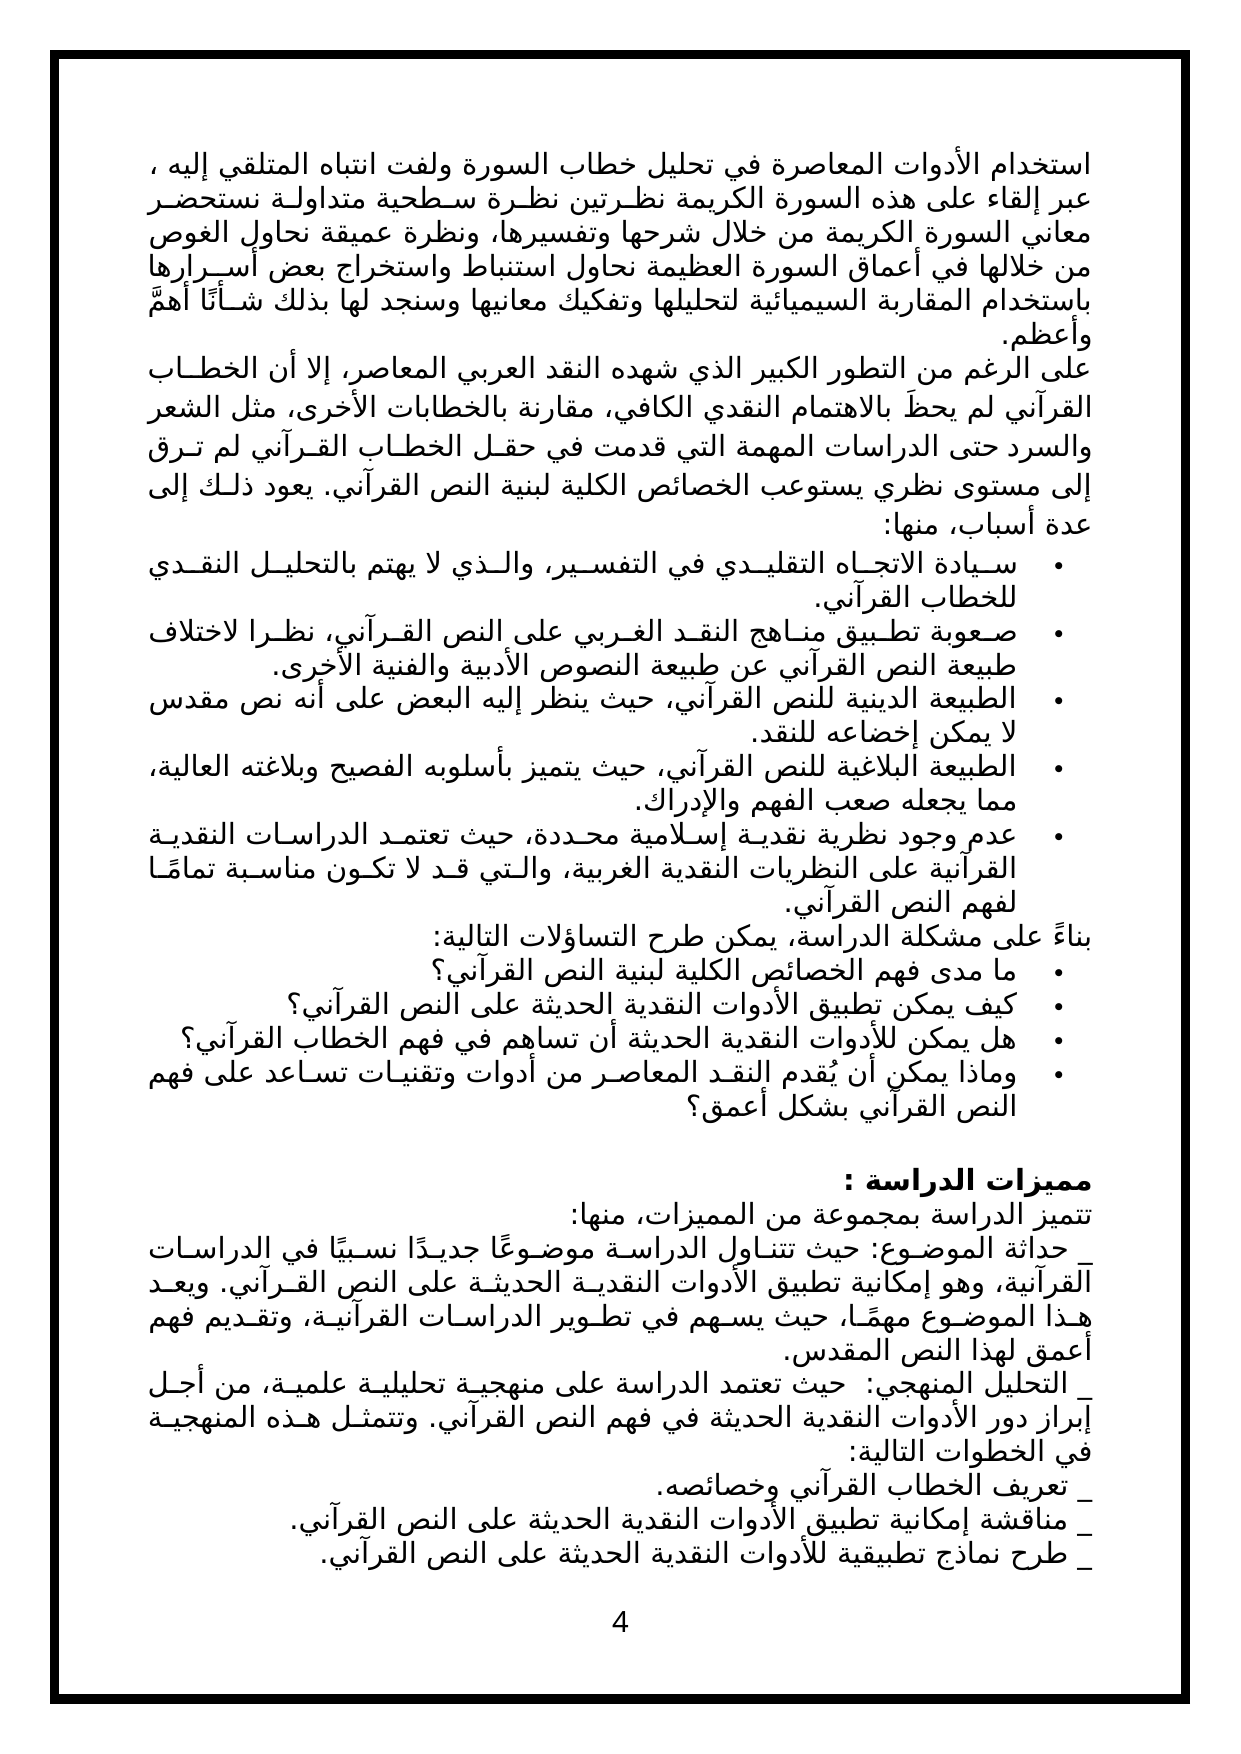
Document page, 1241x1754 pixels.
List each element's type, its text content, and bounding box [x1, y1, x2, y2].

list كيف يمكن تطبيق الأدوات النقدية الحديثة على النص القرآني؟ [147, 987, 1055, 1021]
list صعوبة تطبيق مناهج النقد الغربي على النص القرآني، نظرا لاختلاف طبيعة النص القرآني عن طبيعة النصوص الأدبية والفنية الأخرى. [147, 614, 1055, 682]
text _ مناقشة إمكانية تطبيق الأدوات النقدية الحديثة على النص القرآني. [147, 1503, 1093, 1537]
list ما مدى فهم الخصائص الكلية لبنية النص القرآني؟ [147, 953, 1055, 987]
text مميزات الدراسة : [147, 1163, 1093, 1197]
text _ حداثة الموضوع: حيث تتناول الدراسة موضوعًا جديدًا نسبيًا في الدراسات القرآنية، وهو إمكانية تطبيق الأدوات النقدية الحديثة على النص القرآني. ويعد هذا الموضوع مهمًا، حيث يسهم في تطوير الدراسات القرآنية، وتقديم فهم أعمق لهذا النص المقدس. [147, 1231, 1093, 1367]
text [147, 147, 1093, 351]
list سيادة الاتجاه التقليدي في التفسير، والذي لا يهتم بالتحليل النقدي للخطاب القرآني. [147, 546, 1055, 614]
list وماذا يمكن أن يُقدم النقد المعاصر من أدوات وتقنيات تساعد على فهم النص القرآني بشكل أعمق؟ [147, 1055, 1055, 1123]
list الطبيعة الدينية للنص القرآني، حيث ينظر إليه البعض على أنه نص مقدس لا يمكن إخضاعه للنقد. [147, 682, 1055, 750]
list الطبيعة البلاغية للنص القرآني، حيث يتميز بأسلوبه الفصيح وبلاغته العالية، مما يجعله صعب الفهم والإدراك. [147, 750, 1055, 818]
text _ تعريف الخطاب القرآني وخصائصه. [147, 1469, 1093, 1503]
text تتميز الدراسة بمجموعة من المميزات، منها: [147, 1197, 1093, 1231]
text _ التحليل المنهجي: حيث تعتمد الدراسة على منهجية تحليلية علمية، من أجل إبراز دور الأدوات النقدية الحديثة في فهم النص القرآني. وتتمثل هذه المنهجية في الخطوات التالية: [147, 1367, 1093, 1469]
text على الرغم من التطور الكبير الذي شهده النقد العربي المعاصر، إلا أن الخطاب القرآني لم يحظَ بالاهتمام النقدي الكافي، مقارنة بالخطابات الأخرى، مثل الشعر والسرد حتى الدراسات المهمة التي قدمت في حقل الخطاب القرآني لم ترق إلى مستوى نظري يستوعب الخصائص الكلية لبنية النص القرآني. يعود ذلك إلى عدة أسباب، منها: [147, 351, 1093, 541]
text _ طرح نماذج تطبيقية للأدوات النقدية الحديثة على النص القرآني. [147, 1537, 1093, 1571]
list عدم وجود نظرية نقدية إسلامية محددة، حيث تعتمد الدراسات النقدية القرآنية على النظريات النقدية الغربية، والتي قد لا تكون مناسبة تمامًا لفهم النص القرآني. [147, 818, 1055, 919]
list هل يمكن للأدوات النقدية الحديثة أن تساهم في فهم الخطاب القرآني؟ [147, 1021, 1055, 1055]
text بناءً على مشكلة الدراسة، يمكن طرح التساؤلات التالية: [147, 919, 1093, 953]
